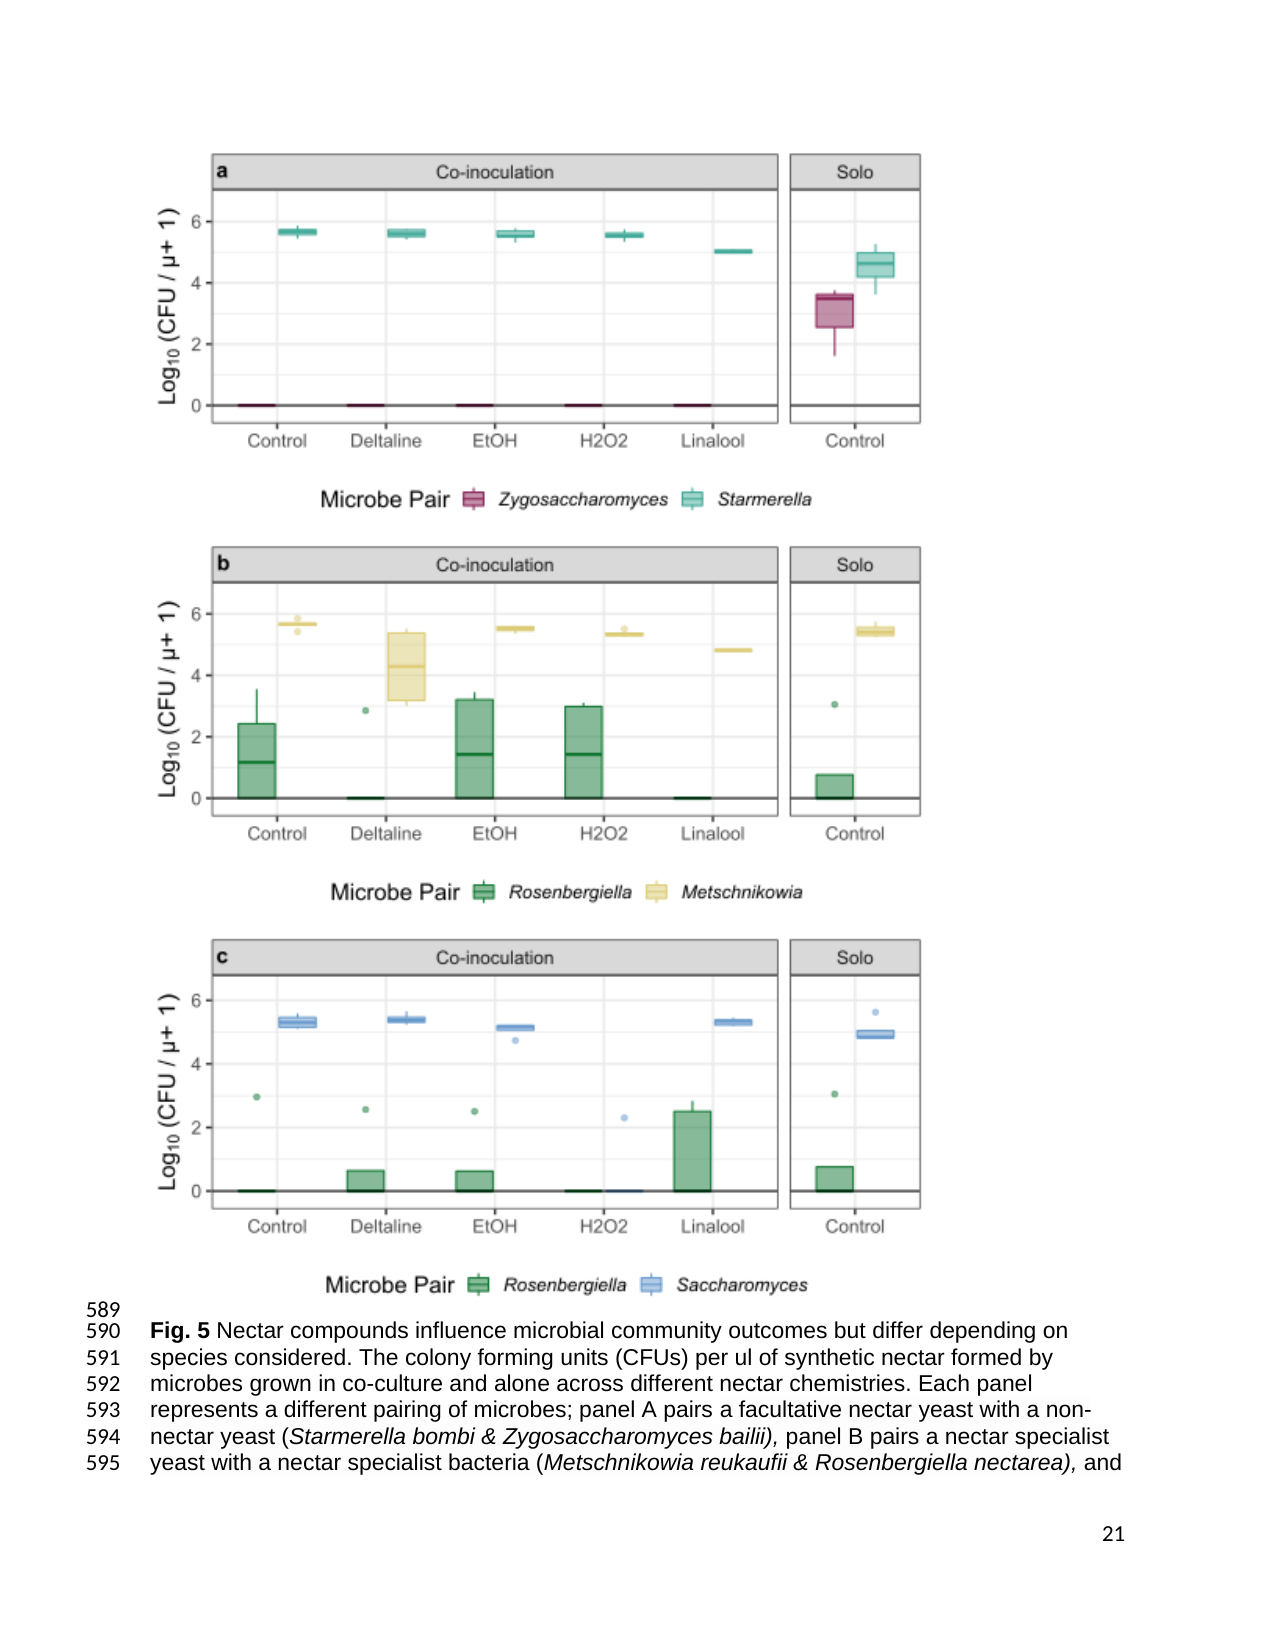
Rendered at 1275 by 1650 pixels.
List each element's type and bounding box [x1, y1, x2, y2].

text [150, 1317, 1125, 1475]
picture [150, 150, 926, 1318]
